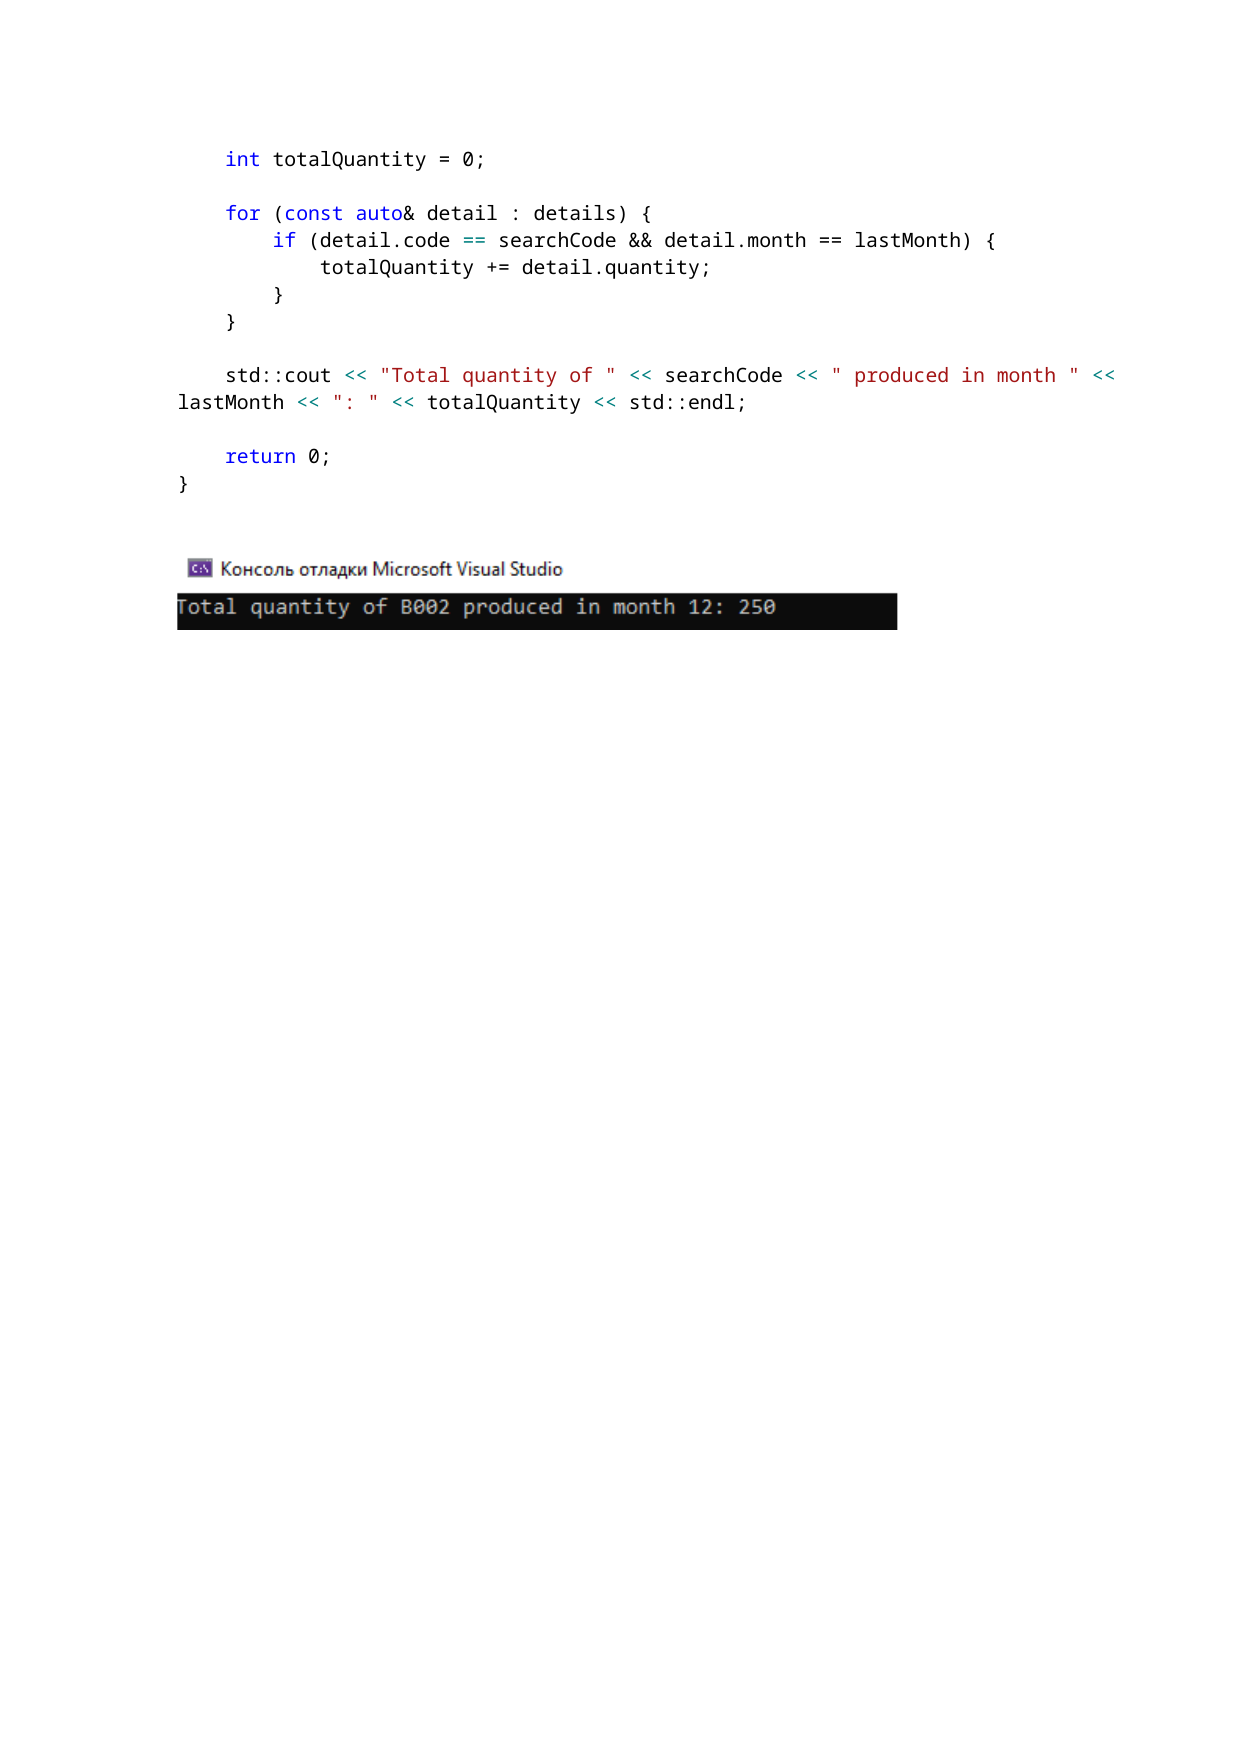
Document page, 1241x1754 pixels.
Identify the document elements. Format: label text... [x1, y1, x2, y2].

text for (const auto& detail : details) { [177, 199, 1152, 226]
text totalQuantity += detail.quantity; [177, 253, 1152, 280]
text } [177, 280, 1152, 307]
picture [177, 549, 898, 630]
text if (detail.code == searchCode && detail.month == lastMonth) { [177, 226, 1152, 253]
text std::cout << "Total quantity of " << searchCode << " produced in month " << lastMonth << ": " << totalQuantity << std::endl; [177, 361, 1152, 415]
text int totalQuantity = 0; [177, 145, 1152, 172]
text return 0; [177, 442, 1152, 469]
text } [177, 307, 1152, 334]
text } [177, 469, 1152, 496]
